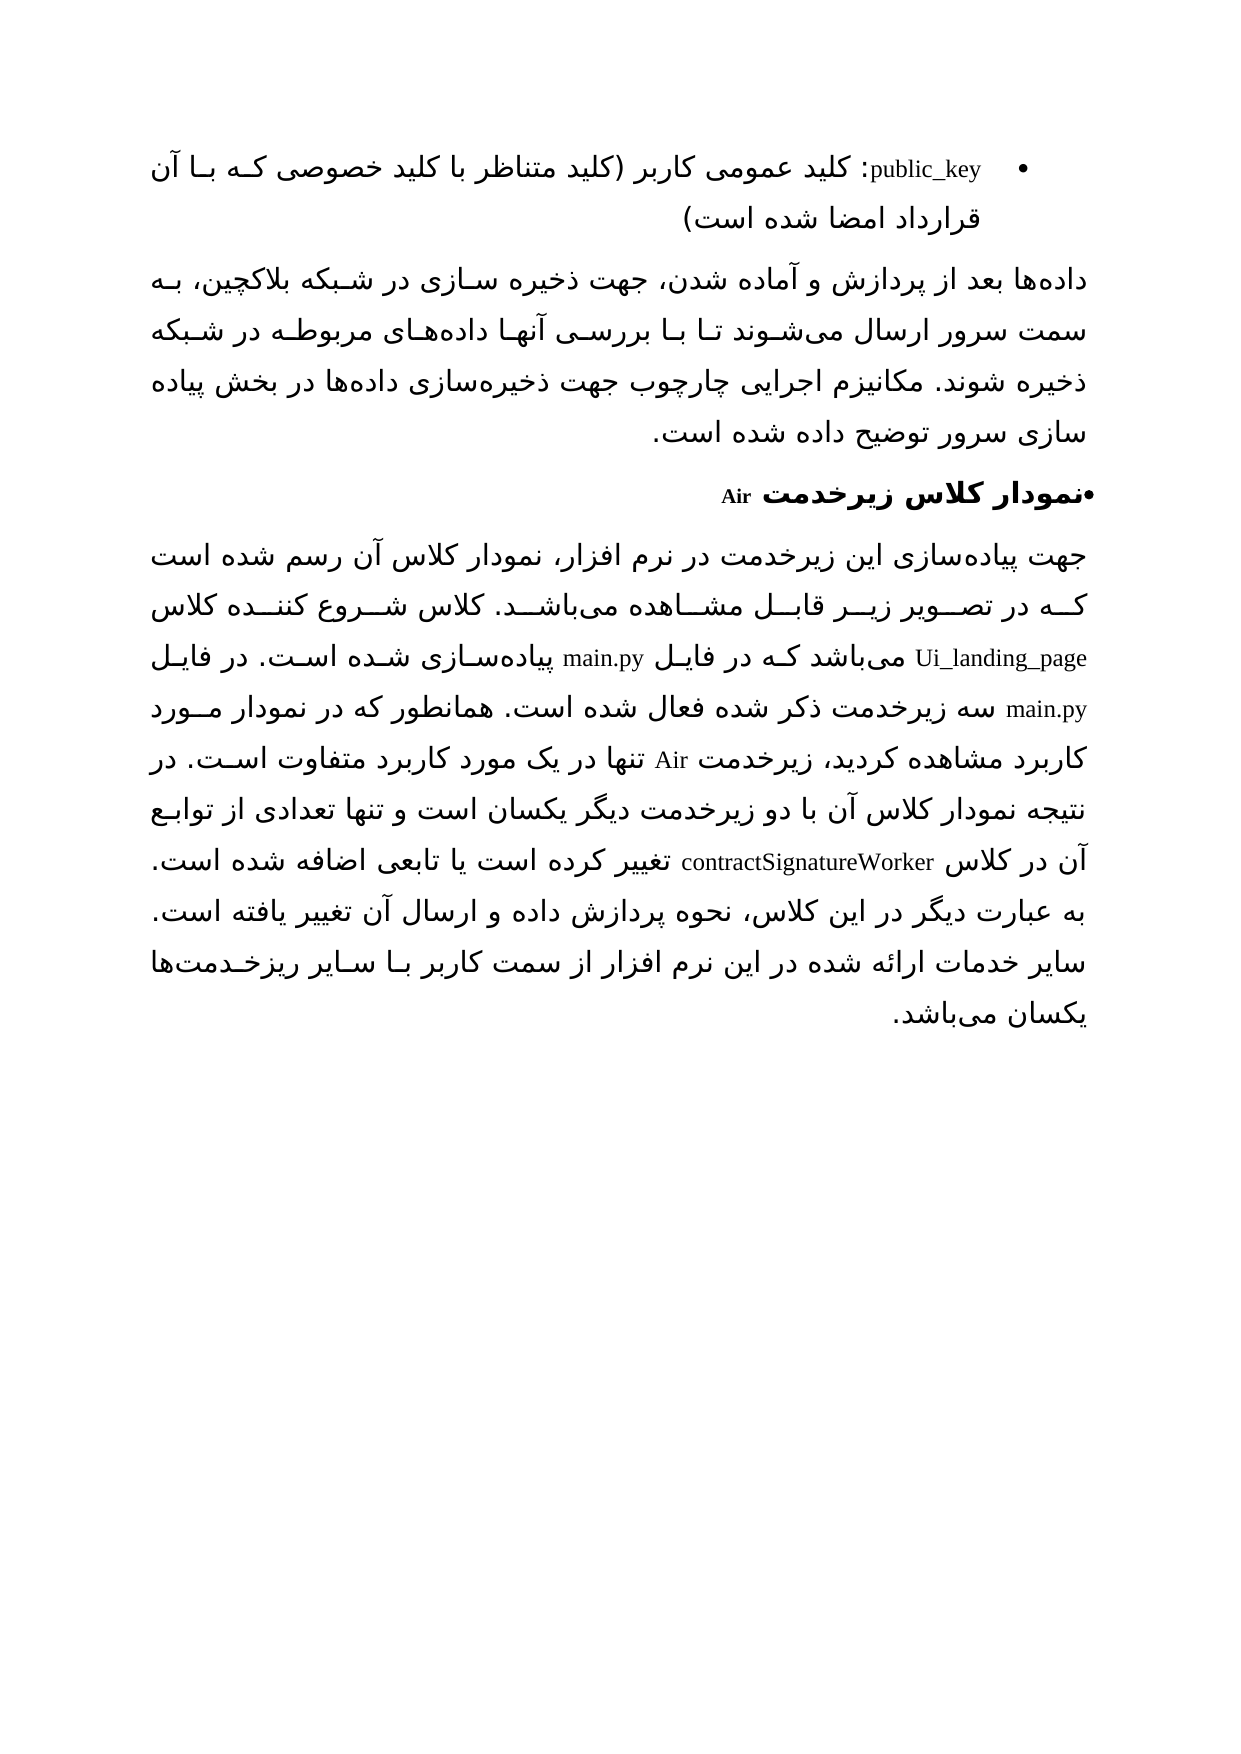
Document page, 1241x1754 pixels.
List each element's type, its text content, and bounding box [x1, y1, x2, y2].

list نمودار کلاس زیرخدمت Air [150, 476, 1084, 510]
text جهت پیاده‌سازی این زیرخدمت در نرم افزار، نمودار کلاس آن رسم شده است که در تصویر زیر قابل مشاهده می‌باشد. کلاس شروع کننده کلاس Ui_landing_page می‌باشد که در فایل main.py پیاده‌سازی شده است. در فایل main.py سه زیرخدمت ذکر شده فعال شده است. همانطور که در نمودار مورد کاربرد مشاهده کردید، زیرخدمت Air تنها در یک مورد کاربرد متفاوت است. در نتیجه نمودار کلاس آن با دو زیرخدمت دیگر یکسان است و تنها تعدادی از توابع آن در کلاس contractSignatureWorker تغییر کرده است یا تابعی اضافه شده است. به عبارت دیگر در این کلاس، نحوه پردازش داده و ارسال آن تغییر یافته است. سایر خدمات ارائه شده در این نرم افزار از سمت کاربر با سایر ریزخدمت‌ها یکسان می‌باشد. [150, 538, 1087, 1030]
list public_key: کلید عمومی کاربر (کلید متناظر با کلید خصوصی که با آن قرارداد امضا شده است) [150, 150, 1019, 235]
text داده‌ها بعد از پردازش و آماده شدن، جهت ذخیره سازی در شبکه بلاکچین، به سمت سرور ارسال می‌شوند تا با بررسی آنها داده‌های مربوطه در شبکه ذخیره شوند. مکانیزم اجرایی چارچوب جهت ذخیره‌سازی داده‌ها در بخش پیاده سازی سرور توضیح داده شده است. [150, 262, 1087, 449]
